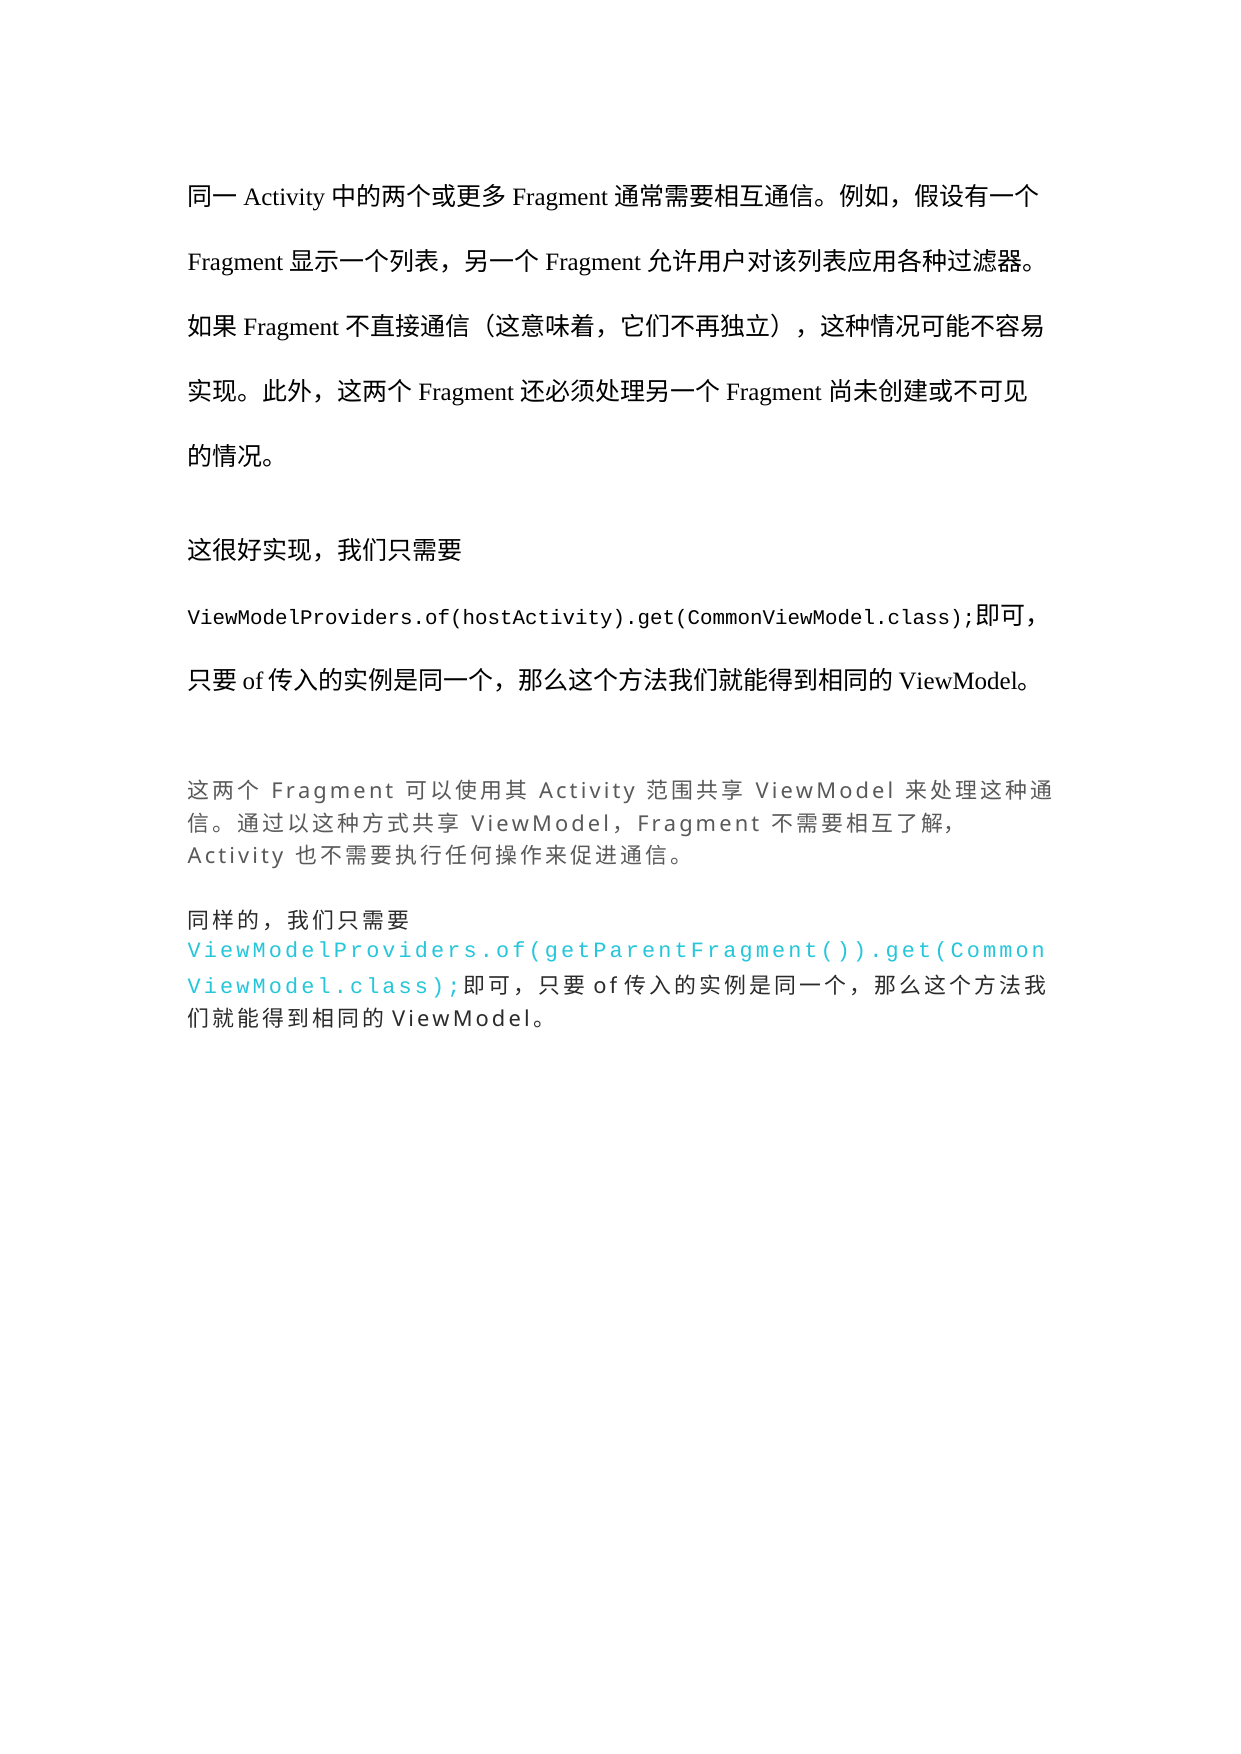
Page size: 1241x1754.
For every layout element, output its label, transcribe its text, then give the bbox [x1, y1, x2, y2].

text 同样的，我们只需要 ViewModelProviders.of(getParentFragment()).get(CommonViewModel.class);即可，只要of传入的实例是同一个，那么这个方法我们就能得到相同的ViewModel。 [187, 903, 1053, 1033]
text 这很好实现，我们只需要 ViewModelProviders.of(hostActivity).get(CommonViewModel.class);即可，只要of传入的实例是同一个，那么这个方法我们就能得到相同的ViewModel。 [187, 516, 1053, 711]
text 这两个 Fragment 可以使用其 Activity 范围共享 ViewModel 来处理这种通信。通过以这种方式共享 ViewModel，Fragment 不需要相互了解，Activity 也不需要执行任何操作来促进通信。 [187, 773, 1053, 870]
text 同一 Activity 中的两个或更多 Fragment 通常需要相互通信。例如，假设有一个 Fragment 显示一个列表，另一个 Fragment 允许用户对该列表应用各种过滤器。如果 Fragment 不直接通信（这意味着，它们不再独立），这种情况可能不容易实现。此外，这两个 Fragment 还必须处理另一个 Fragment 尚未创建或不可见的情况。 [187, 162, 1053, 487]
